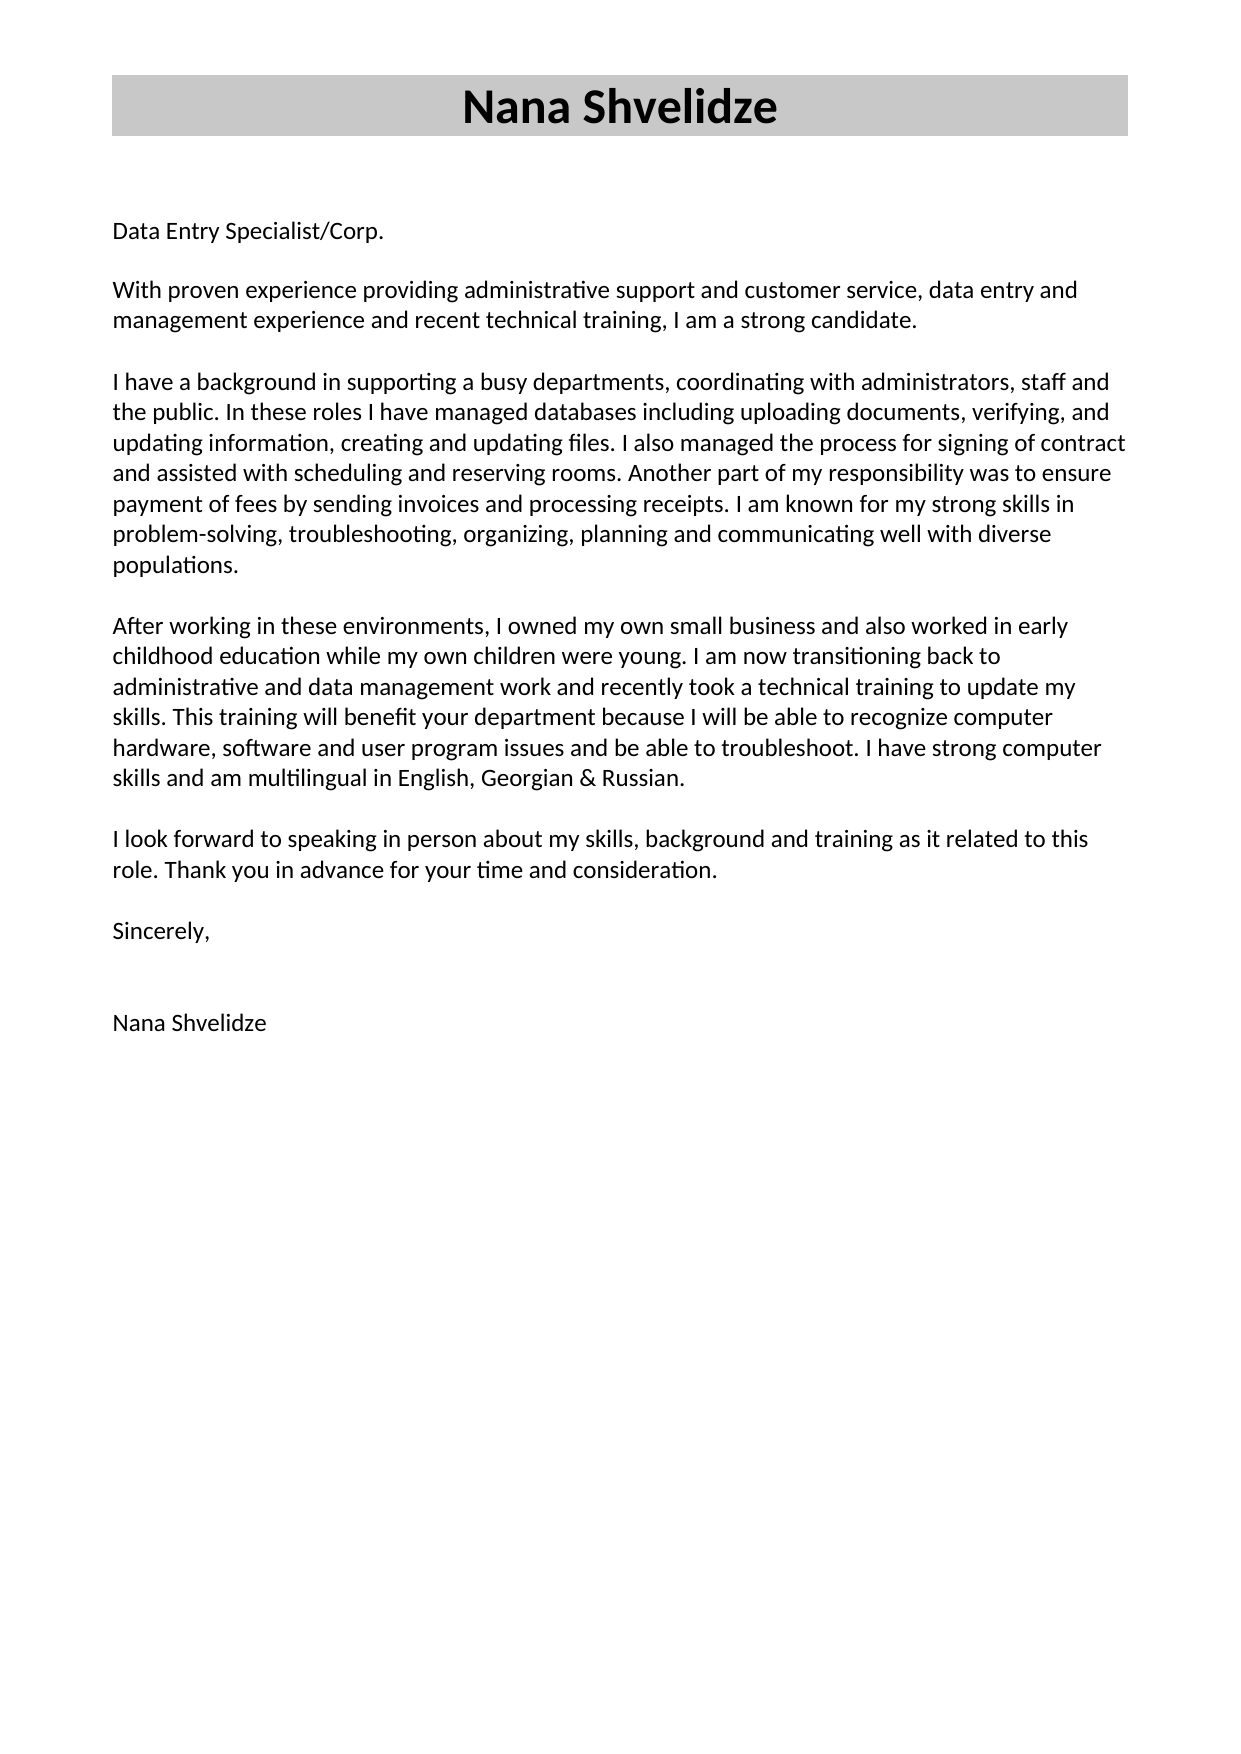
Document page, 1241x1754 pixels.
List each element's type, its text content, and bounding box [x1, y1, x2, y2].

text After working in these environments, I owned my own small business and also worked in early childhood education while my own children were young. I am now transitioning back to administrative and data management work and recently took a technical training to update my skills. This training will benefit your department because I will be able to recognize computer hardware, software and user program issues and be able to troubleshoot. I have strong computer skills and am multilingual in English, Georgian & Russian. [112, 610, 1128, 793]
text I look forward to speaking in person about my skills, background and training as it related to this role. Thank you in advance for your time and consideration. [112, 823, 1128, 884]
text Nana Shvelidze [112, 1007, 1128, 1037]
text Data Entry Specialist/Corp. [112, 215, 1128, 245]
text Nana Shvelidze [112, 75, 1128, 136]
text Sincerely, [112, 915, 1128, 946]
text With proven experience providing administrative support and customer service, data entry and management experience and recent technical training, I am a strong candidate. [112, 274, 1128, 335]
text I have a background in supporting a busy departments, coordinating with administrators, staff and the public. In these roles I have managed databases including uploading documents, verifying, and updating information, creating and updating files. I also managed the process for signing of contract and assisted with scheduling and reserving rooms. Another part of my responsibility was to ensure payment of fees by sending invoices and processing receipts. I am known for my strong skills in problem-solving, troubleshooting, organizing, planning and communicating well with diverse populations. [112, 366, 1128, 579]
